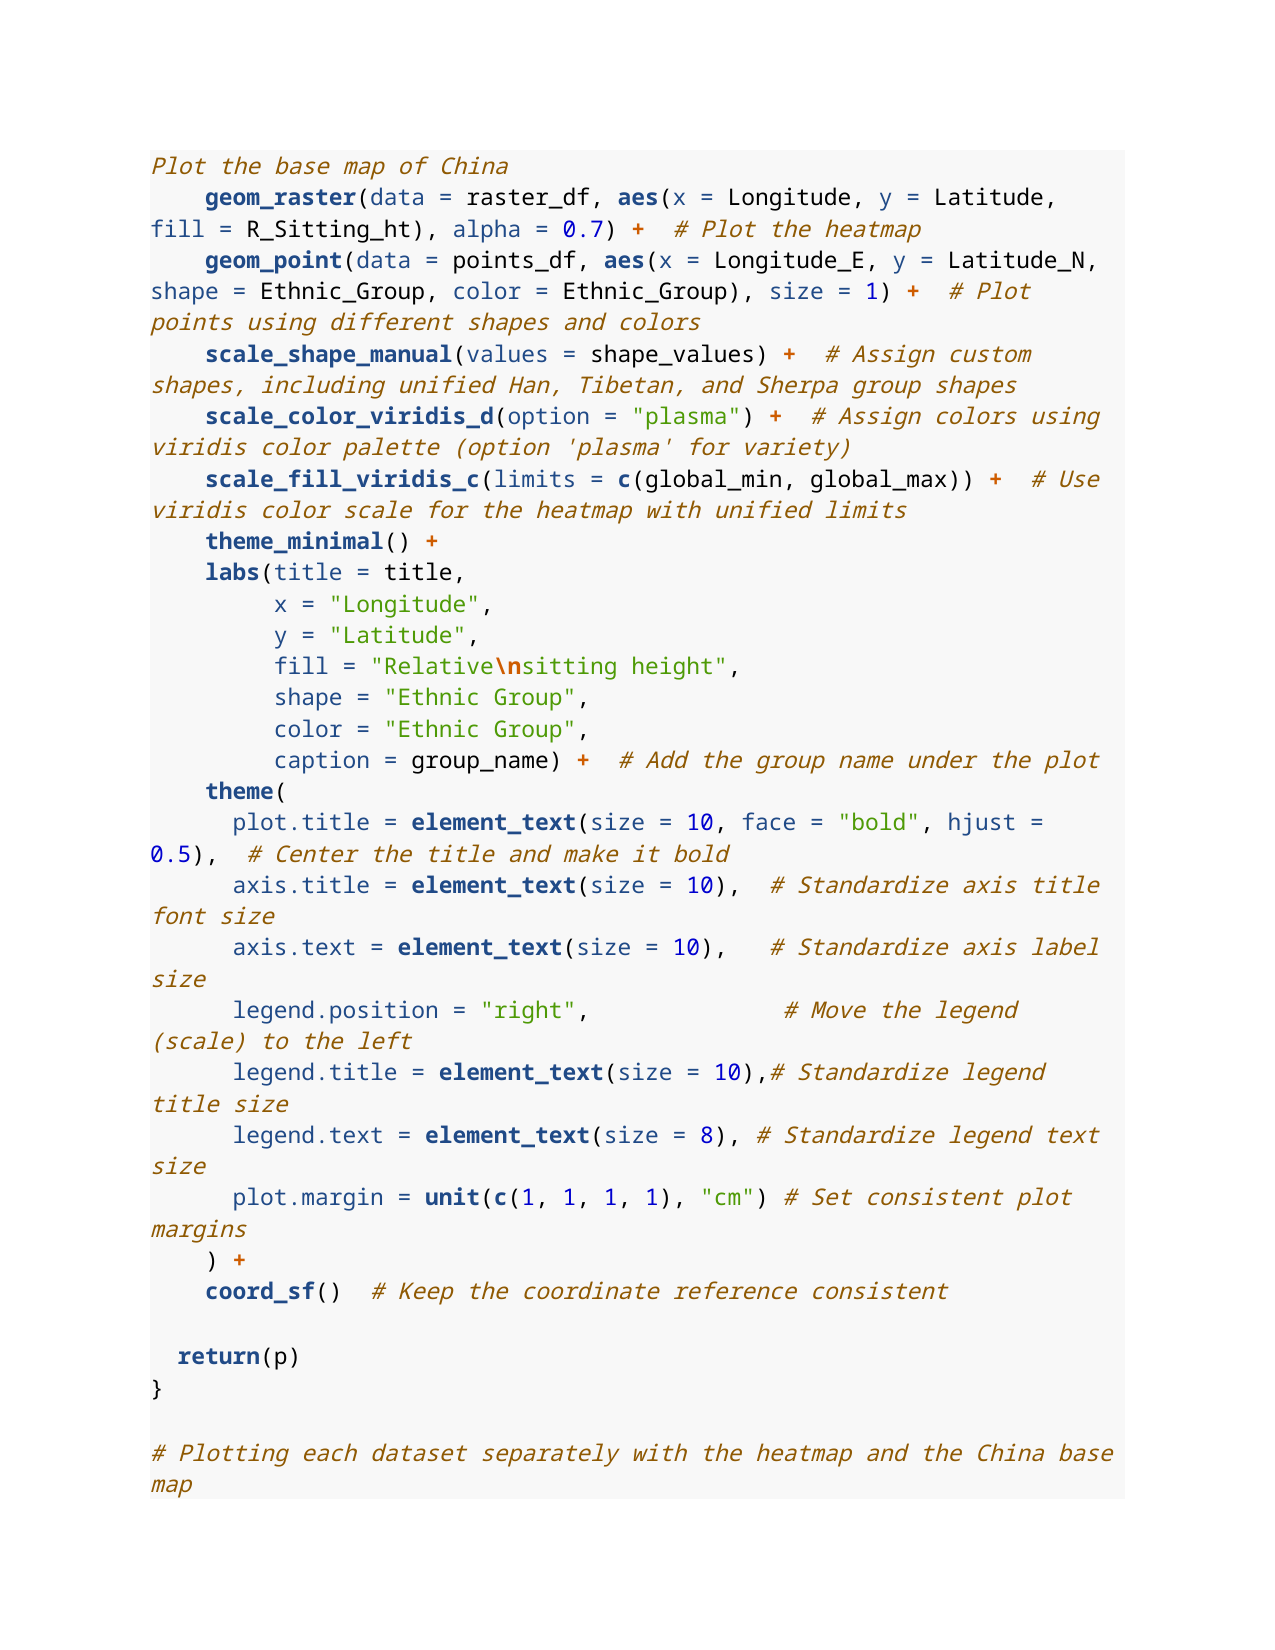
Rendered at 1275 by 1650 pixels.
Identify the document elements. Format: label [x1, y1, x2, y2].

text [150, 150, 1125, 1499]
